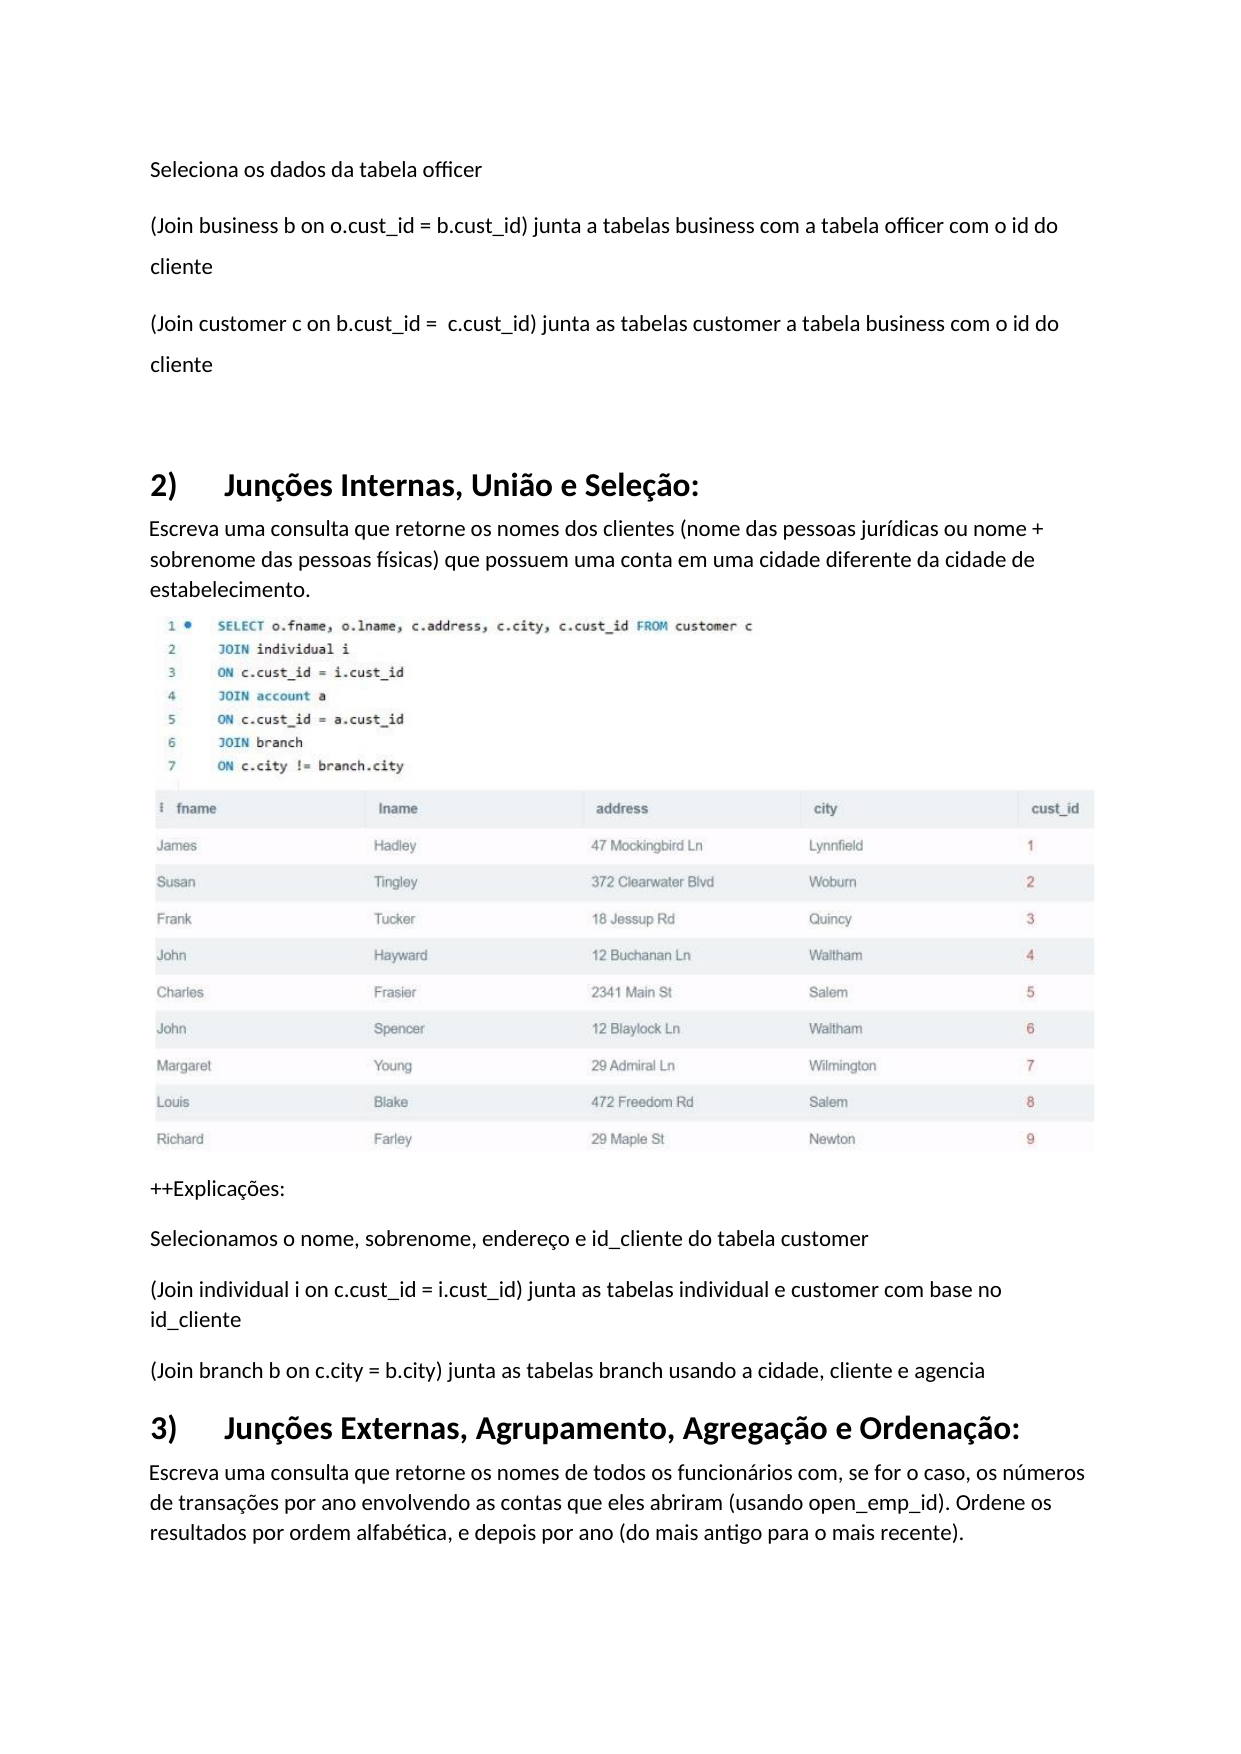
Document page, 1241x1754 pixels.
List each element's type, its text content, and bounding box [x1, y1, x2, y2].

text ++Explicações: [150, 1174, 1094, 1202]
list Junções Externas, Agrupamento, Agregação e Ordenação: [150, 1407, 1152, 1447]
text (Join customer c on b.cust_id = c.cust_id) junta as tabelas customer a tabela business com o id do cliente [150, 309, 1094, 378]
text (Join branch b on c.city = b.city) junta as tabelas branch usando a cidade, cliente e agencia [150, 1356, 1094, 1384]
text Escreva uma consulta que retorne os nomes de todos os funcionários com, se for o caso, os números de transações por ano envolvendo as contas que eles abriram (usando open_emp_id). Ordene os resultados por ordem alfabética, e depois por ano (do mais antigo para o mais recente). [148, 1458, 1094, 1546]
text (Join business b on o.cust_id = b.cust_id) junta a tabelas business com a tabela officer com o id do cliente [150, 212, 1094, 280]
text (Join individual i on c.cust_id = i.cust_id) junta as tabelas individual e customer com base no id_cliente [150, 1275, 1094, 1333]
text Escreva uma consulta que retorne os nomes dos clientes (nome das pessoas jurídicas ou nome + sobrenome das pessoas físicas) que possuem uma conta em uma cidade diferente da cidade de estabelecimento. [148, 514, 1094, 603]
picture [155, 616, 1095, 1152]
list Junções Internas, União e Seleção: [150, 463, 1152, 504]
text Seleciona os dados da tabela officer [150, 155, 1094, 183]
text Selecionamos o nome, sobrenome, endereço e id_cliente do tabela customer [150, 1224, 1094, 1253]
